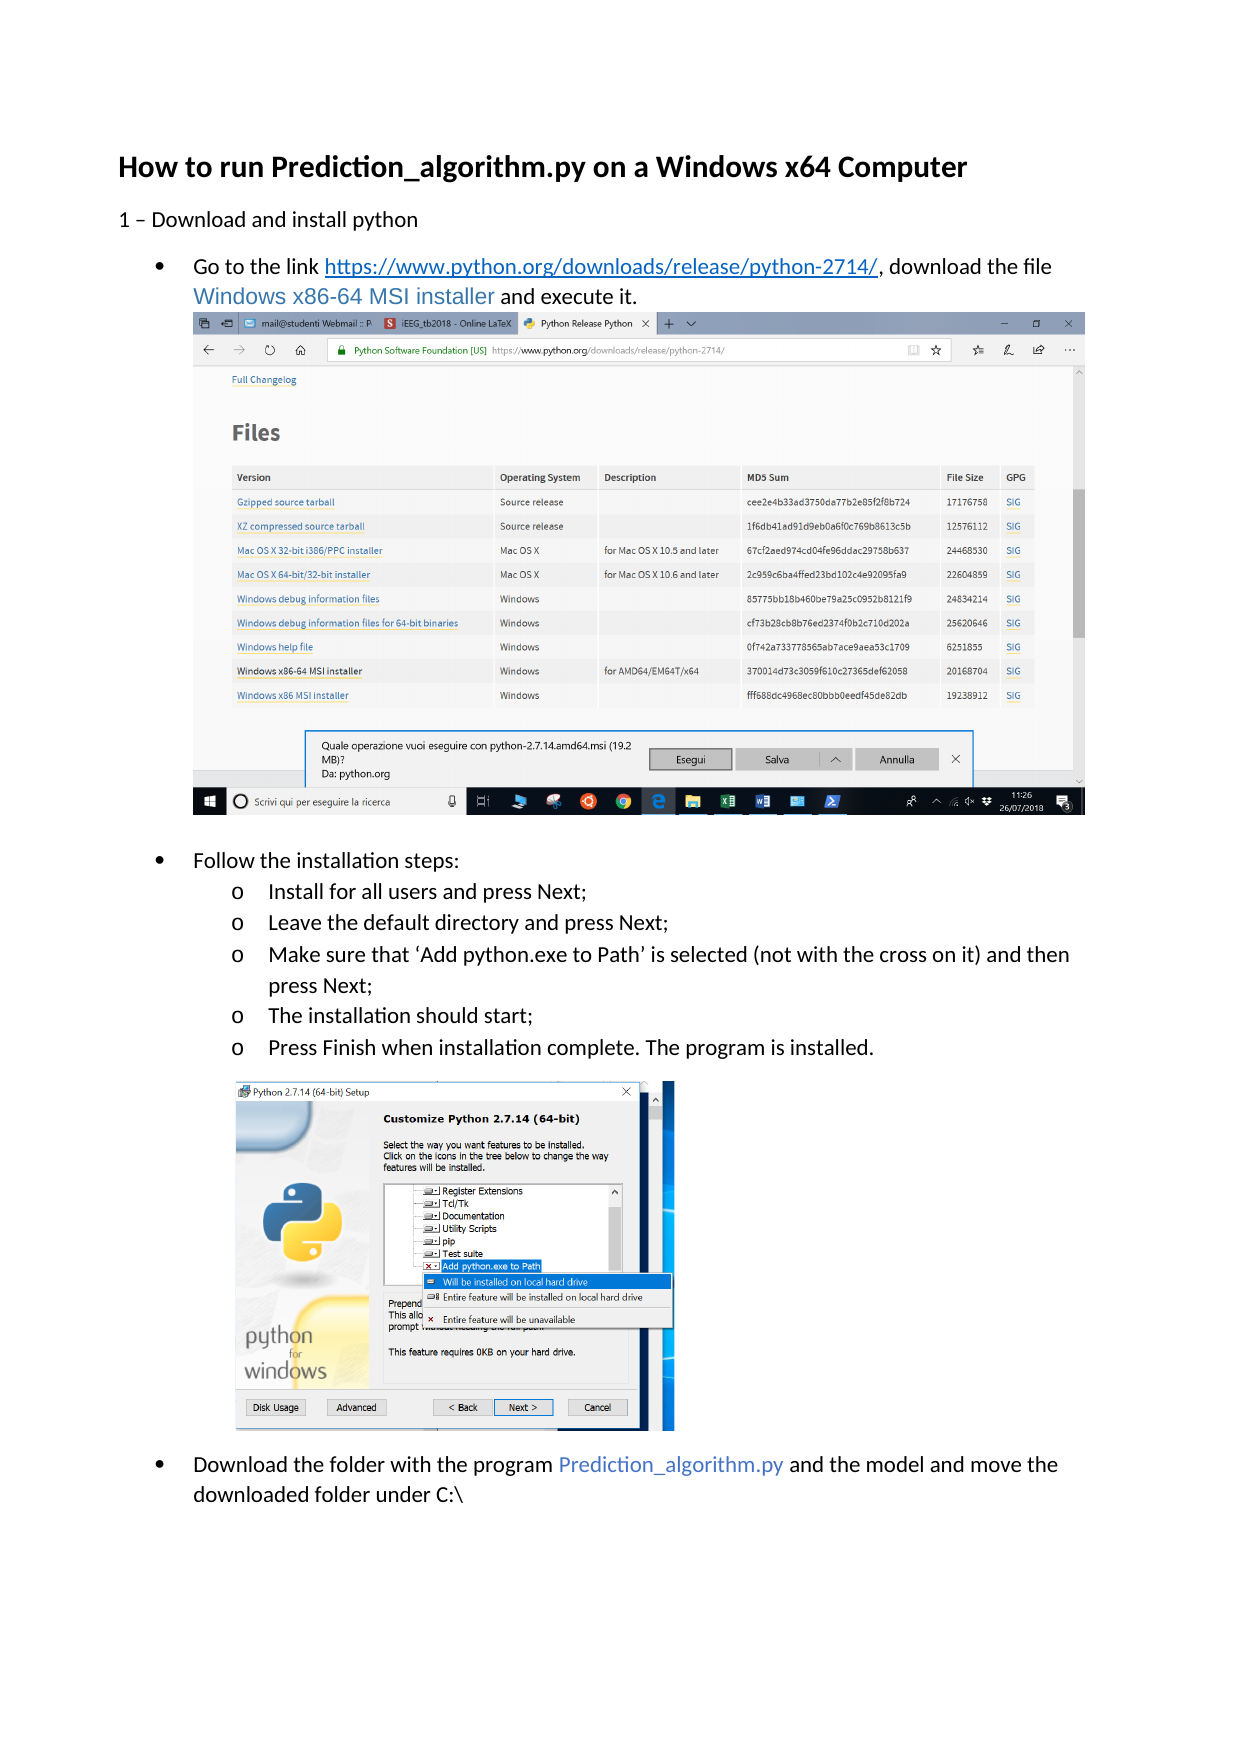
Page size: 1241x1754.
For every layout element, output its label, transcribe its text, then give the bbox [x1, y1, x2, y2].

list Make sure that ‘Add python.exe to Path’ is selected (not with the cross on it) and then press Next; [231, 940, 1122, 999]
list The installation should start; [231, 1001, 1122, 1031]
picture [235, 1081, 675, 1431]
list Go to the link https://www.python.org/downloads/release/python-2714/, download the file Windows x86-64 MSI installer and execute it. [156, 252, 1122, 311]
text How to run Prediction_algorithm.py on a Windows x64 Computer [118, 148, 1122, 186]
text 1 – Download and install python [118, 205, 1122, 233]
picture [193, 312, 1085, 815]
list Install for all users and press Next; [231, 877, 1122, 906]
list Press Finish when installation complete. The program is installed. [231, 1033, 1122, 1062]
list Follow the installation steps: [156, 847, 1122, 875]
list Leave the default directory and press Next; [231, 908, 1122, 937]
list Download the folder with the program Prediction_algorithm.py and the model and move the downloaded folder under C:\ [156, 1450, 1122, 1508]
